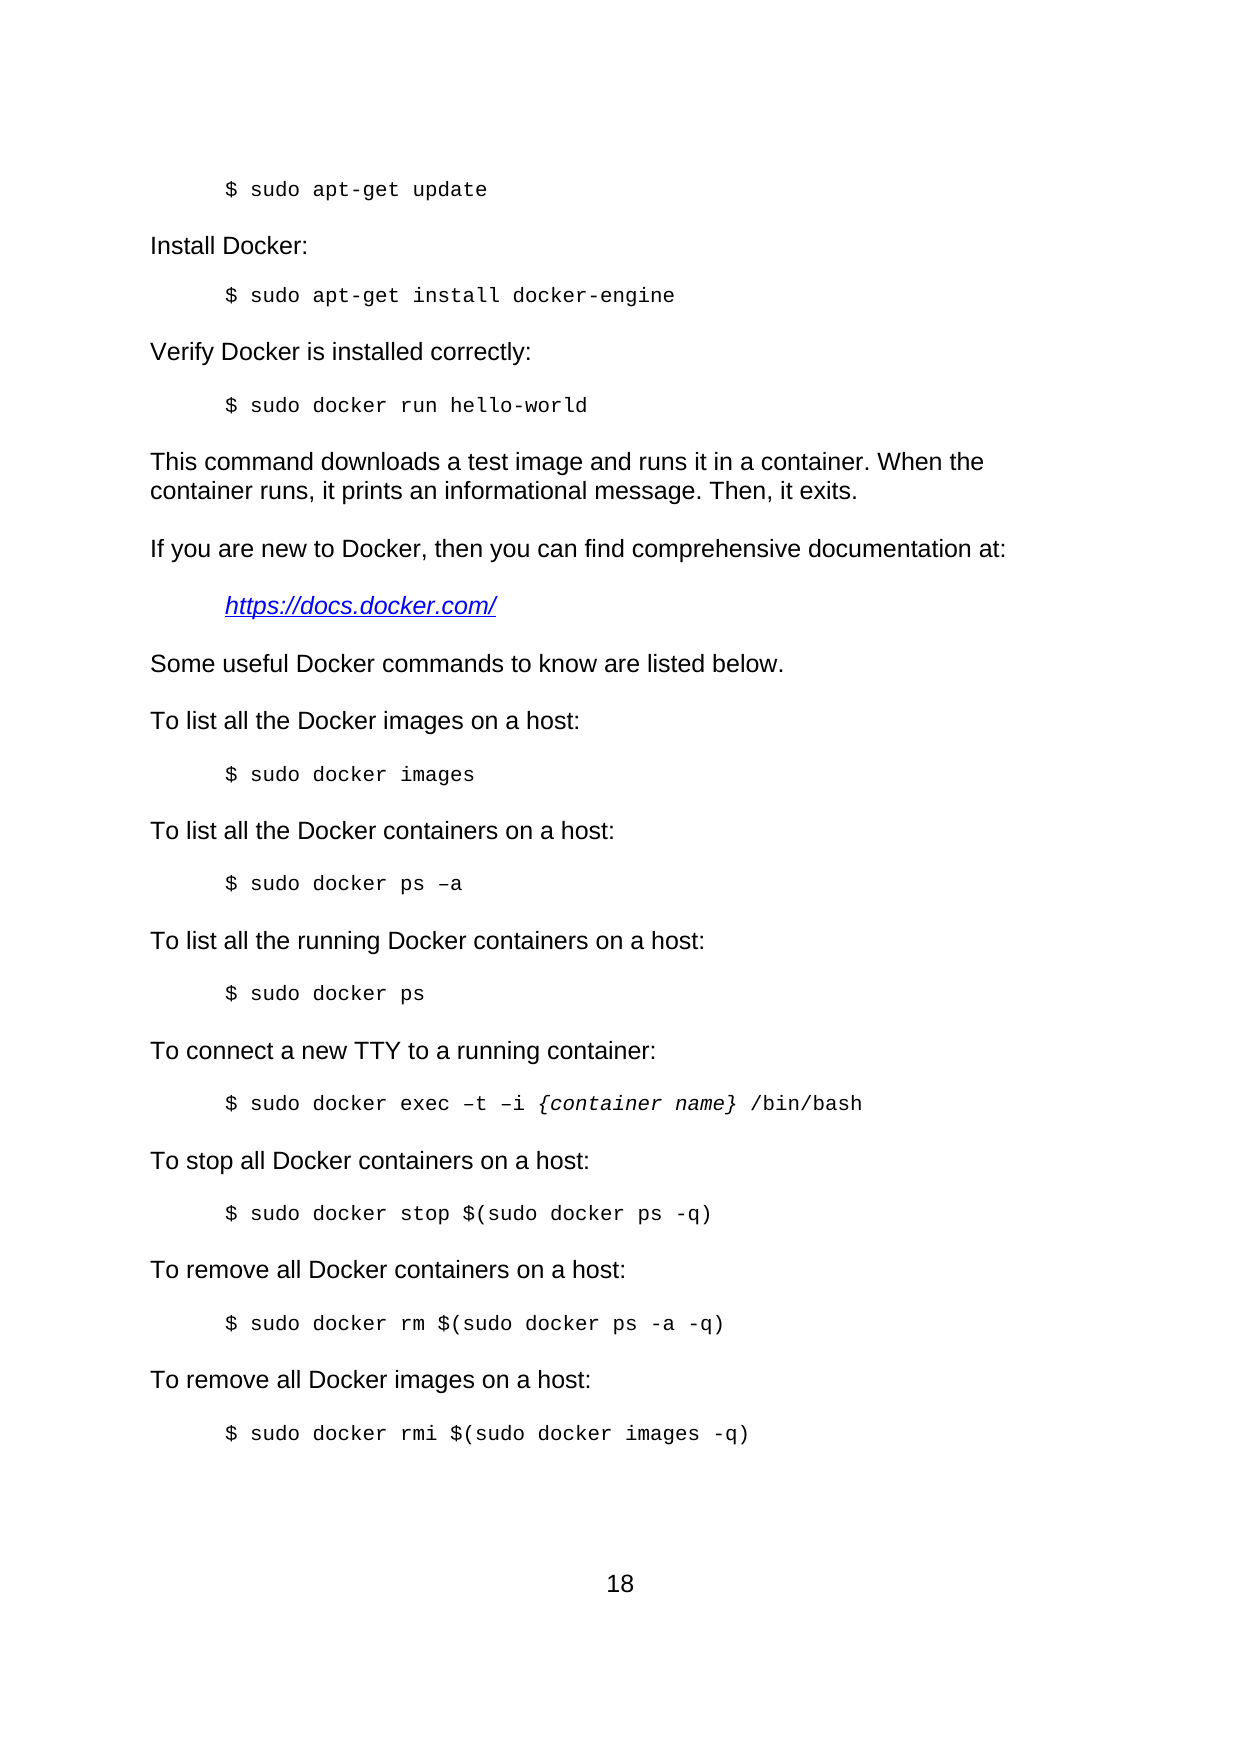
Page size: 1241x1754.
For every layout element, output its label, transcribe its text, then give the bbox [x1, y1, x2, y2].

text This command downloads a test image and runs it in a container. When the container runs, it prints an informational message. Then, it exits. [150, 447, 1090, 505]
text To remove all Docker images on a host: [150, 1365, 1090, 1394]
text To list all the Docker images on a host: [150, 706, 1090, 735]
text https://docs.docker.com/ [225, 591, 1090, 620]
text To list all the running Docker containers on a host: [150, 926, 1090, 954]
text $ sudo docker rmi $(sudo docker images -q) [225, 1423, 1090, 1447]
text $ sudo apt-get install docker-engine [225, 285, 1090, 309]
text $ sudo docker exec –t –i {container name} /bin/bash [225, 1093, 1090, 1117]
text To connect a new TTY to a running container: [150, 1036, 1090, 1064]
text $ sudo docker run hello-world [225, 395, 1090, 418]
text $ sudo docker stop $(sudo docker ps -q) [225, 1203, 1090, 1227]
text $ sudo apt-get update [225, 179, 1090, 202]
text $ sudo docker rm $(sudo docker ps -a -q) [225, 1313, 1090, 1337]
text $ sudo docker ps [225, 983, 1090, 1007]
text Verify Docker is installed correctly: [150, 337, 1090, 366]
text If you are new to Docker, then you can find comprehensive documentation at: [150, 533, 1090, 562]
text $ sudo docker images [225, 763, 1090, 787]
text $ sudo docker ps –a [225, 873, 1090, 897]
text Some useful Docker commands to know are listed below. [150, 648, 1090, 677]
text To stop all Docker containers on a host: [150, 1146, 1090, 1174]
text To list all the Docker containers on a host: [150, 816, 1090, 845]
text To remove all Docker containers on a host: [150, 1256, 1090, 1284]
text Install Docker: [150, 231, 1090, 260]
